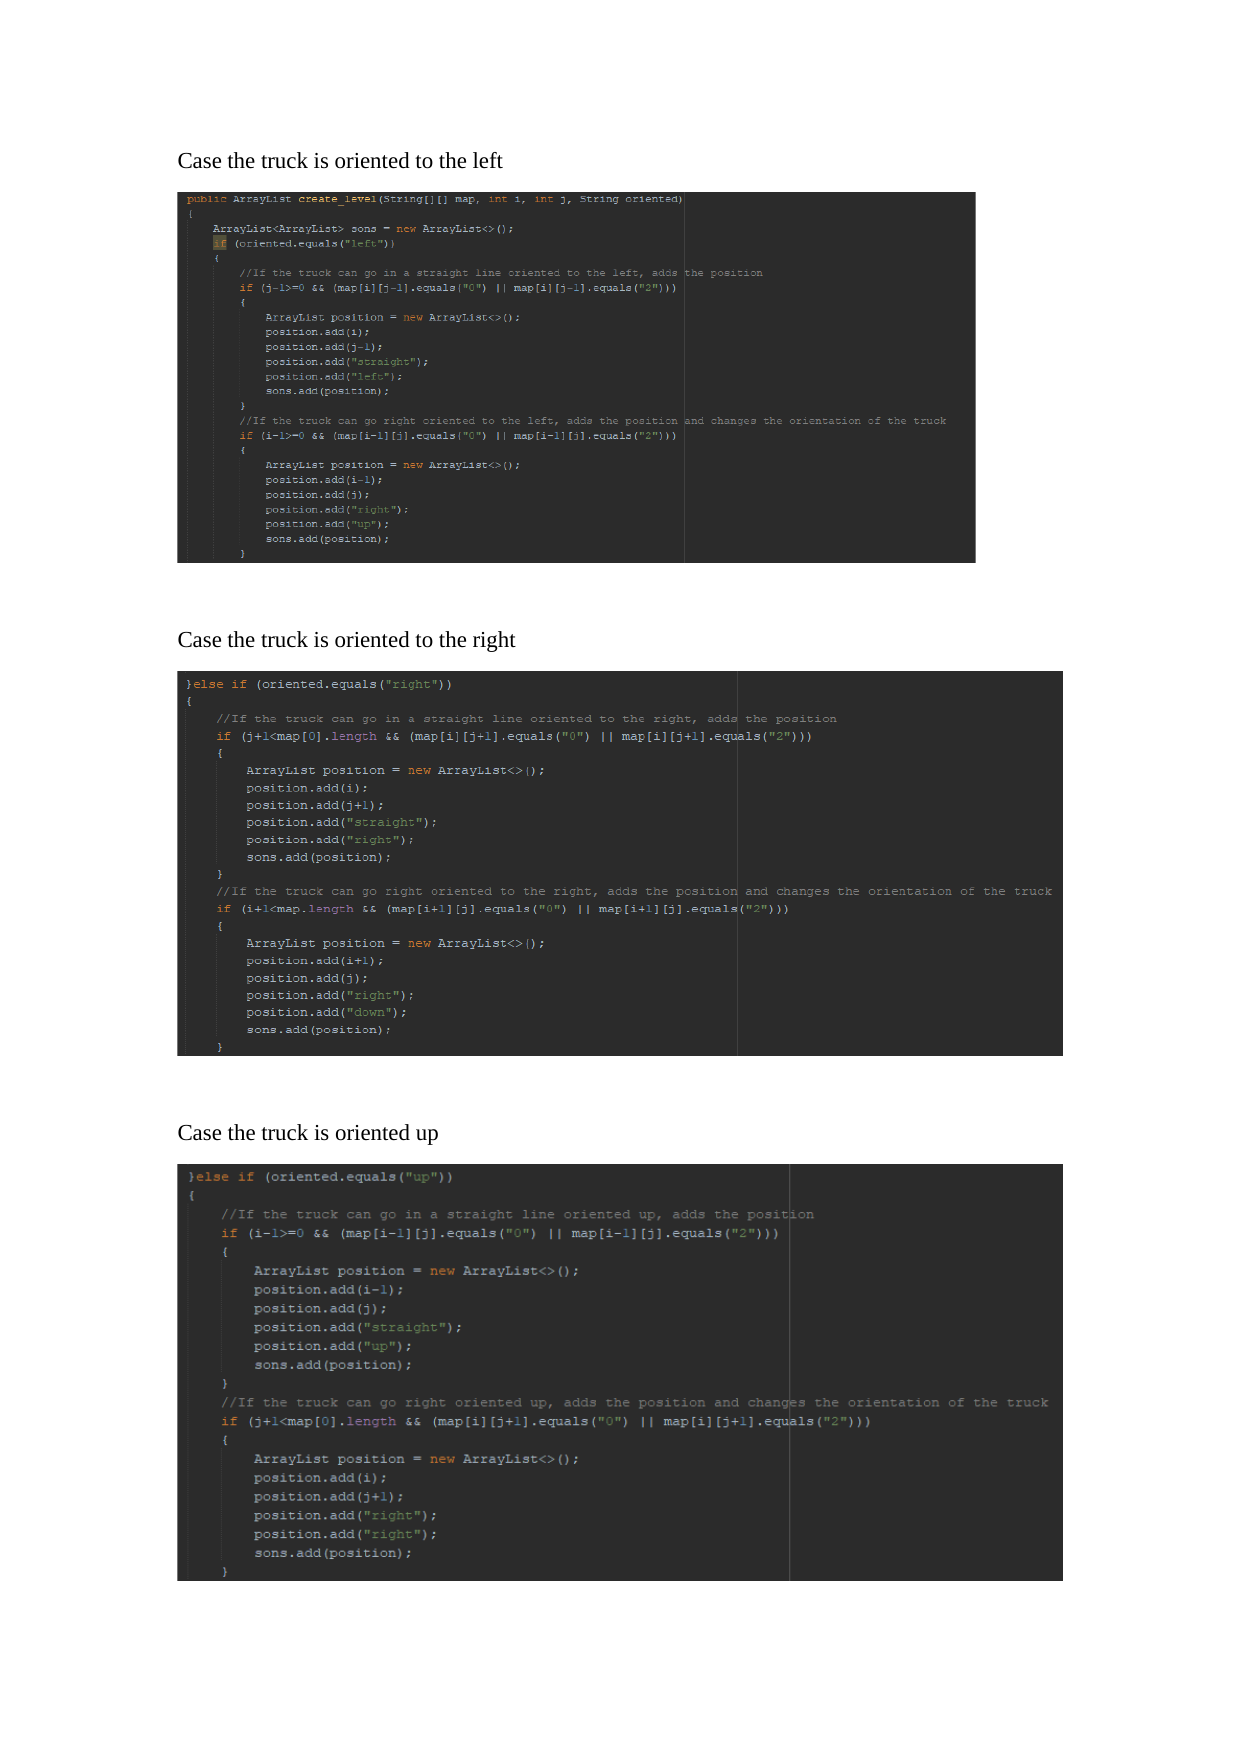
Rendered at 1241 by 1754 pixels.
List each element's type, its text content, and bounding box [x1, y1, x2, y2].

picture [177, 671, 1063, 1056]
picture [177, 1164, 1063, 1581]
text Case the truck is oriented to the left [177, 148, 1063, 174]
text Case the truck is oriented to the right [177, 626, 1063, 652]
picture [177, 192, 976, 563]
text Case the truck is oriented up [177, 1119, 1063, 1146]
